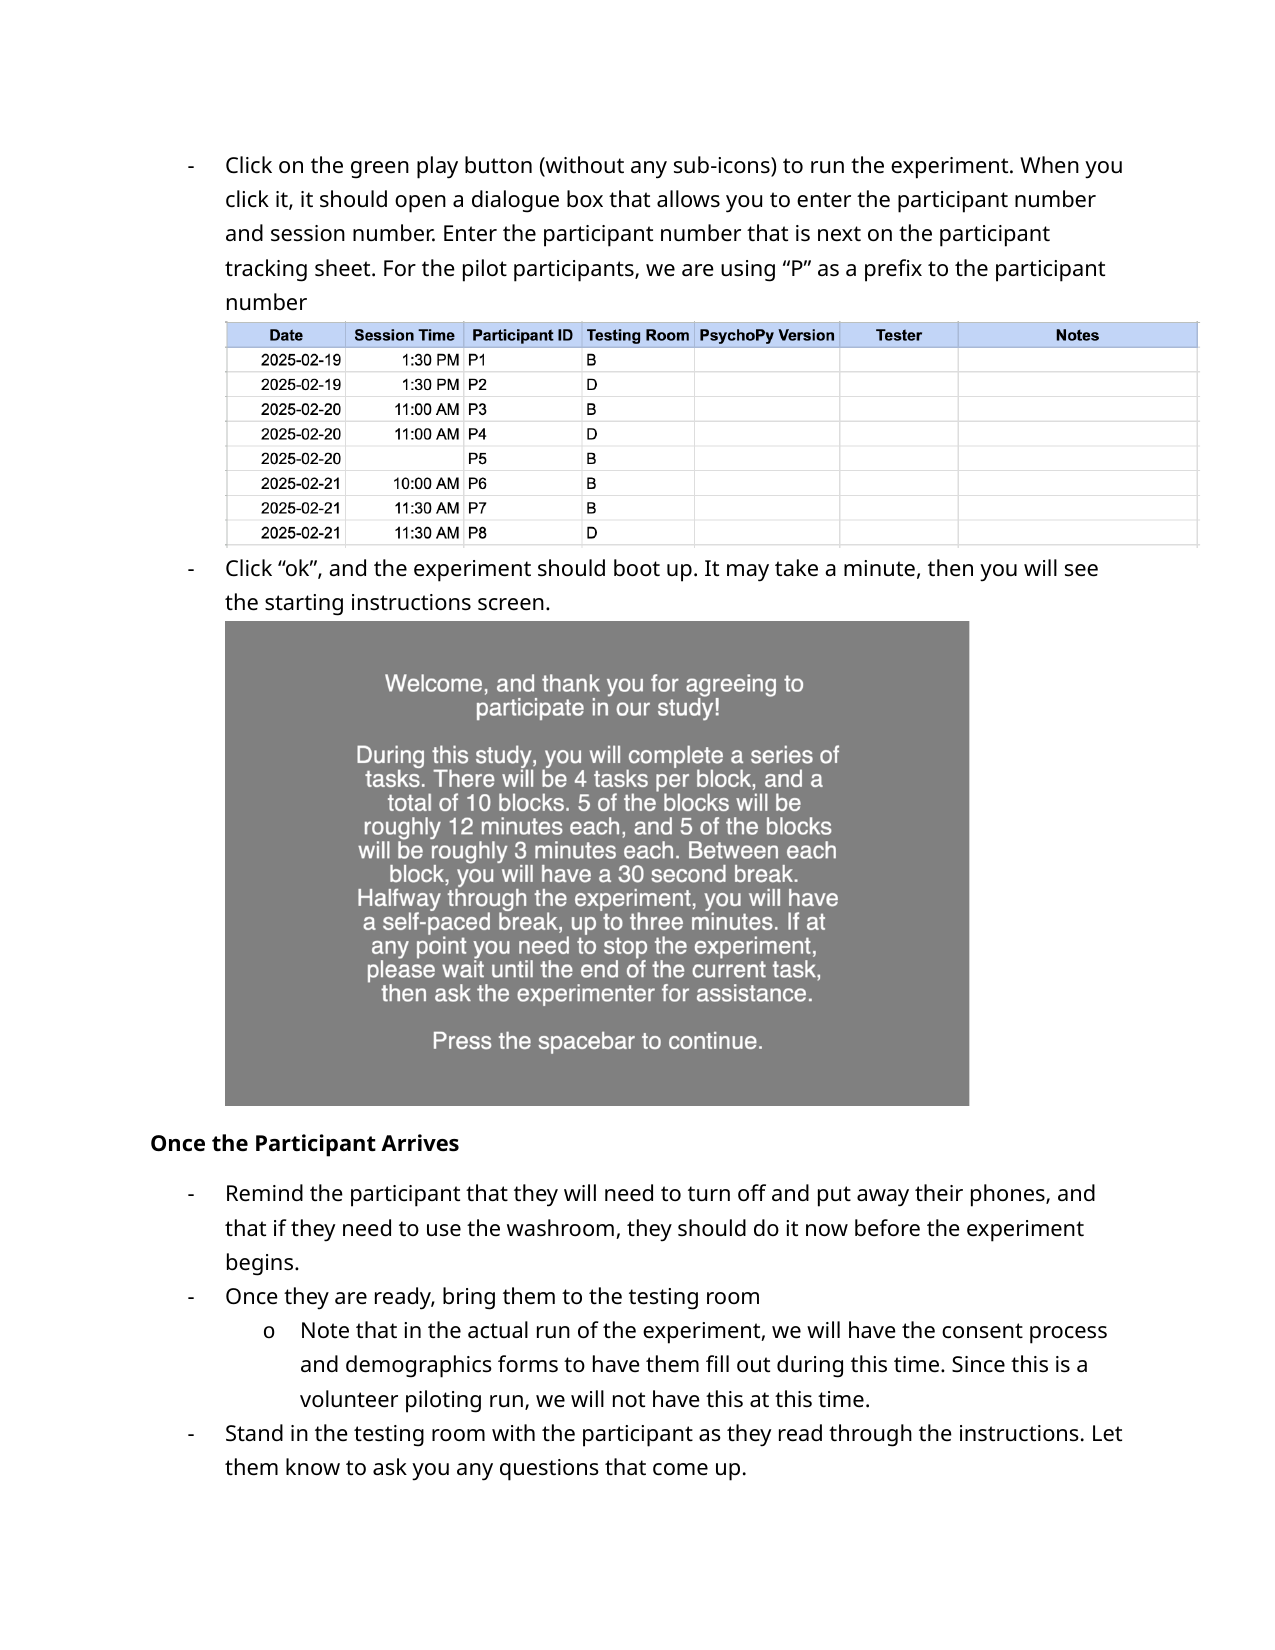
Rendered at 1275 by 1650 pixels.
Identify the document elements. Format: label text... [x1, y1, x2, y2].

list Note that in the actual run of the experiment, we will have the consent process and demographics forms to have them fill out during this time. Since this is a volunteer piloting run, we will not have this at this time. [262, 1315, 1125, 1413]
list Remind the participant that they will need to turn off and put away their phones, and that if they need to use the washroom, they should do it now before the experiment begins. [187, 1178, 1125, 1277]
list Once they are ready, bring them to the testing room [187, 1281, 1125, 1311]
picture [225, 321, 1200, 548]
list Stand in the testing room with the participant as they read through the instructions. Let them know to ask you any questions that come up. [187, 1418, 1125, 1482]
text Once the Participant Arrives [150, 1128, 1125, 1157]
picture [225, 621, 970, 1106]
